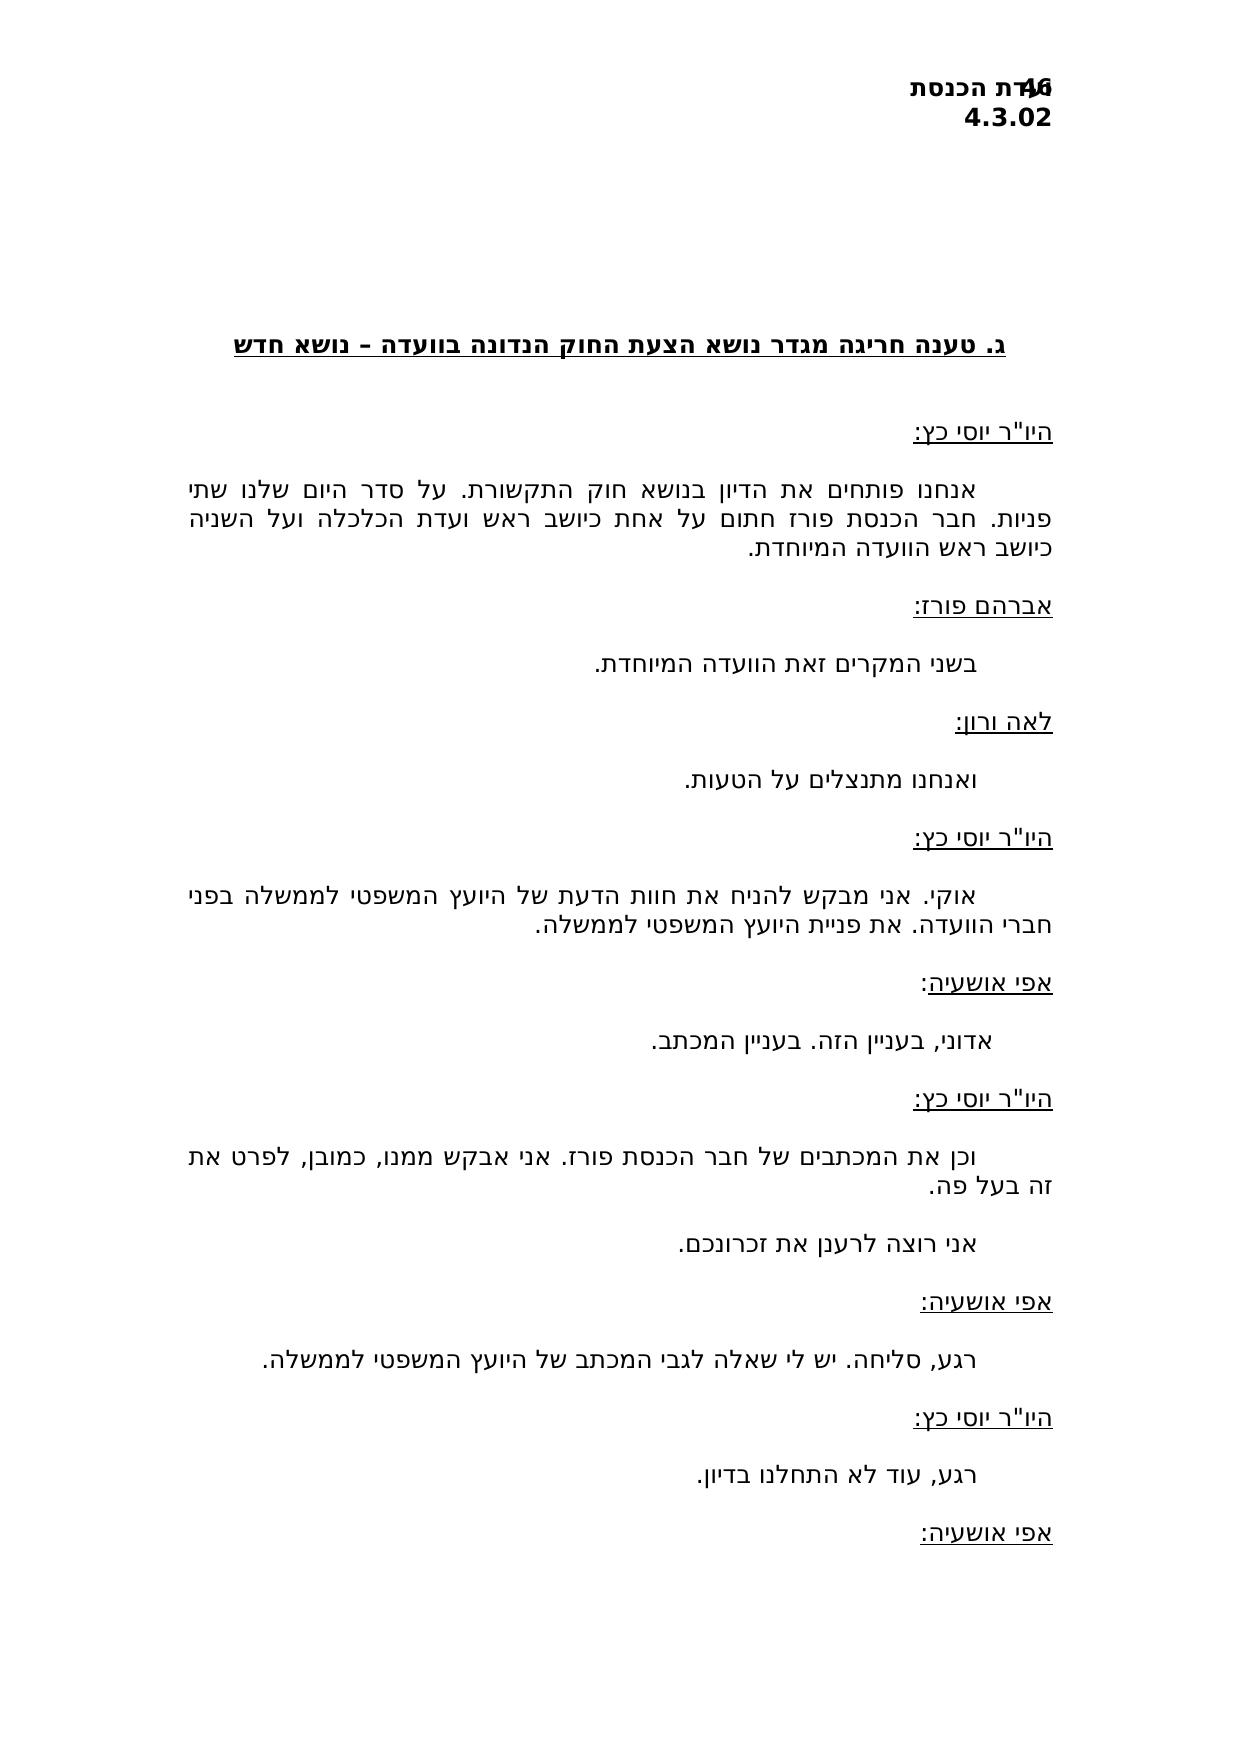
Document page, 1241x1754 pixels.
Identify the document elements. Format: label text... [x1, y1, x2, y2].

text היו"ר יוסי כץ: [187, 823, 1053, 852]
text היו"ר יוסי כץ: [187, 1084, 1053, 1113]
text אדוני, בעניין הזה. בעניין המכתב. [187, 1026, 1053, 1055]
text אנחנו פותחים את הדיון בנושא חוק התקשורת. על סדר היום שלנו שתי פניות. חבר הכנסת פורז חתום על אחת כיושב ראש ועדת הכלכלה ועל השניה כיושב ראש הוועדה המיוחדת. [187, 475, 1053, 563]
text רגע, סליחה. יש לי שאלה לגבי המכתב של היועץ המשפטי לממשלה. [187, 1345, 1053, 1374]
text היו"ר יוסי כץ: [187, 1403, 1053, 1432]
text אפי אושעיה: [187, 1287, 1053, 1316]
text רגע, עוד לא התחלנו בדיון. [187, 1461, 1053, 1490]
text אברהם פורז: [187, 592, 1053, 621]
text בשני המקרים זאת הוועדה המיוחדת. [187, 649, 1053, 679]
text אוקי. אני מבקש להניח את חוות הדעת של היועץ המשפטי לממשלה בפני חברי הוועדה. את פניית היועץ המשפטי לממשלה. [187, 881, 1053, 939]
text לאה ורון: [187, 707, 1053, 737]
text היו"ר יוסי כץ: [187, 417, 1053, 447]
text וכן את המכתבים של חבר הכנסת פורז. אני אבקש ממנו, כמובן, לפרט את זה בעל פה. [187, 1142, 1053, 1200]
text אפי אושעיה: [187, 1519, 1053, 1548]
text ג. טענה חריגה מגדר נושא הצעת החוק הנדונה בוועדה – נושא חדש [187, 331, 1053, 360]
text אני רוצה לרענן את זכרונכם. [187, 1229, 1053, 1258]
text ואנחנו מתנצלים על הטעות. [187, 765, 1053, 794]
text אפי אושעיה: [187, 968, 1053, 997]
